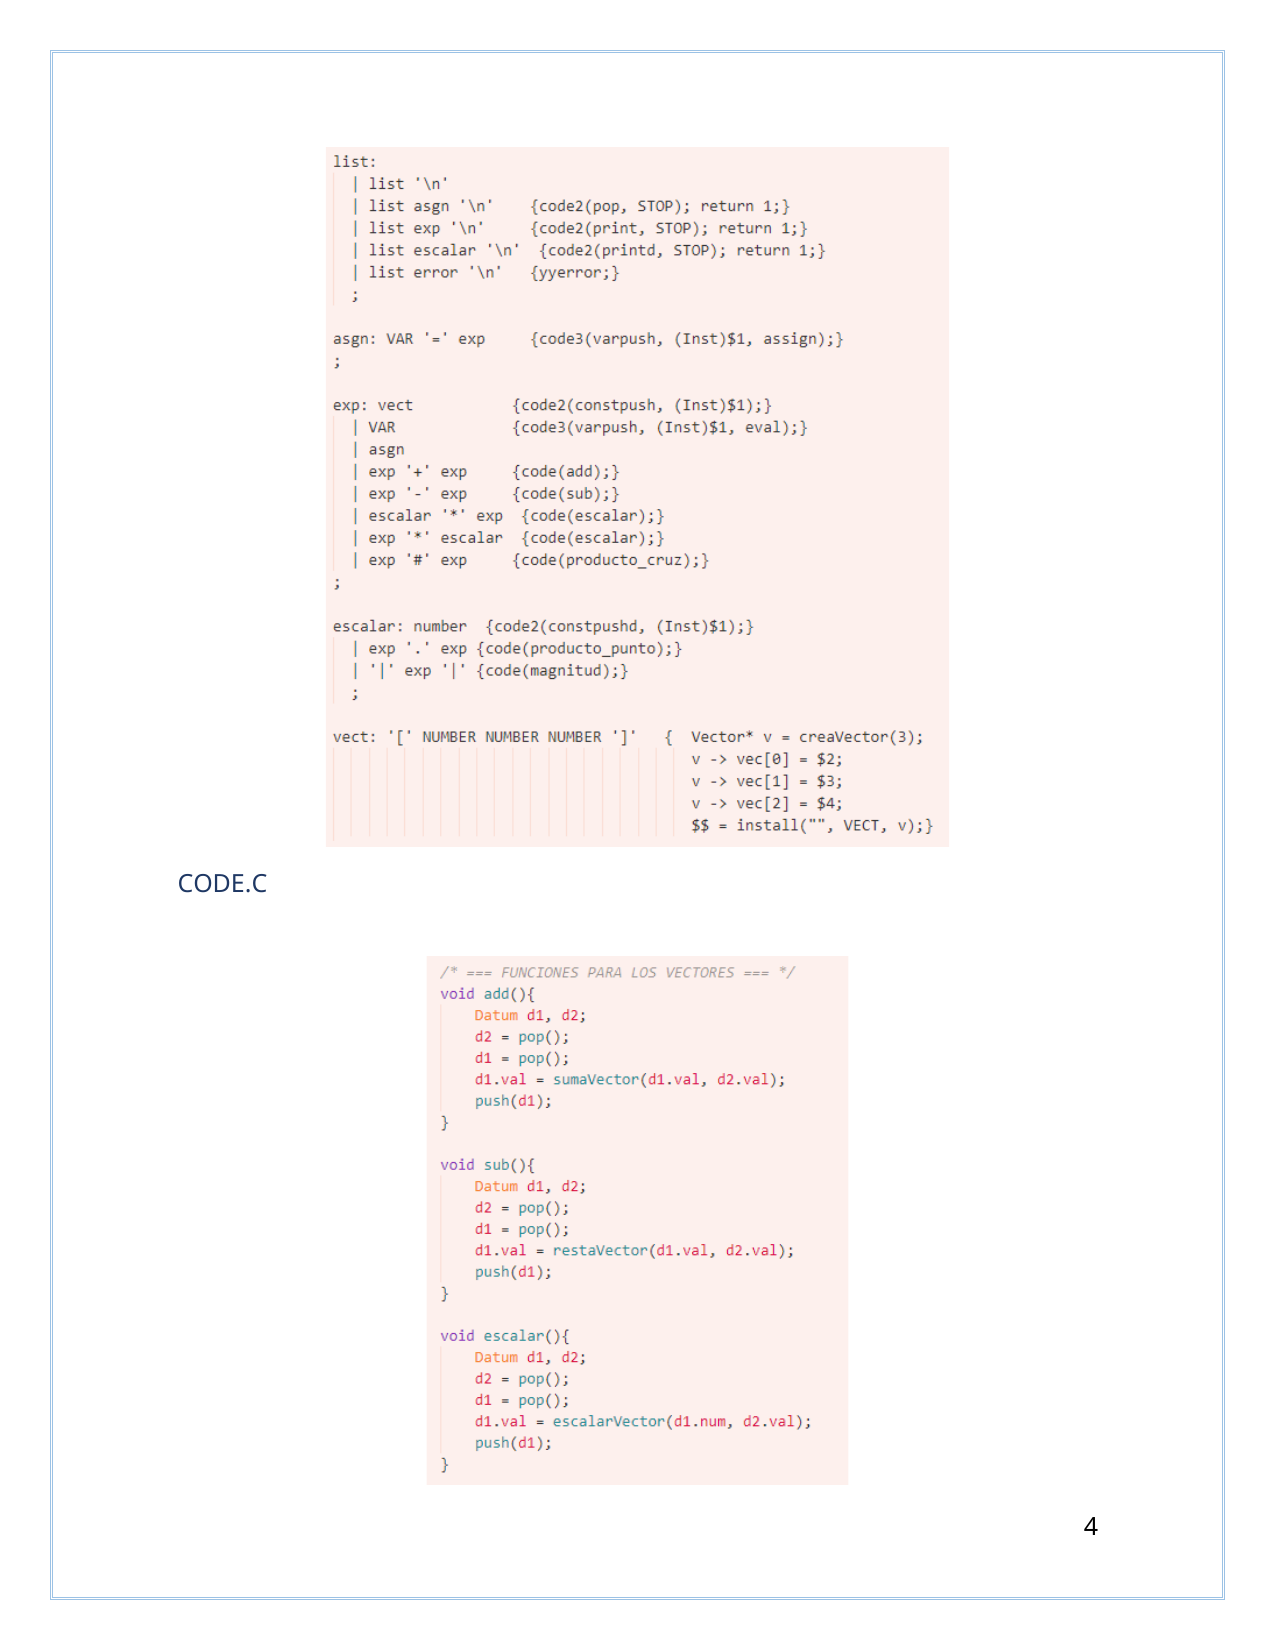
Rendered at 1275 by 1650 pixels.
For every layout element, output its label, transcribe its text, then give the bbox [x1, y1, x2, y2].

subtitle CODE.C [177, 866, 1098, 900]
picture [426, 956, 849, 1485]
picture [325, 147, 950, 847]
